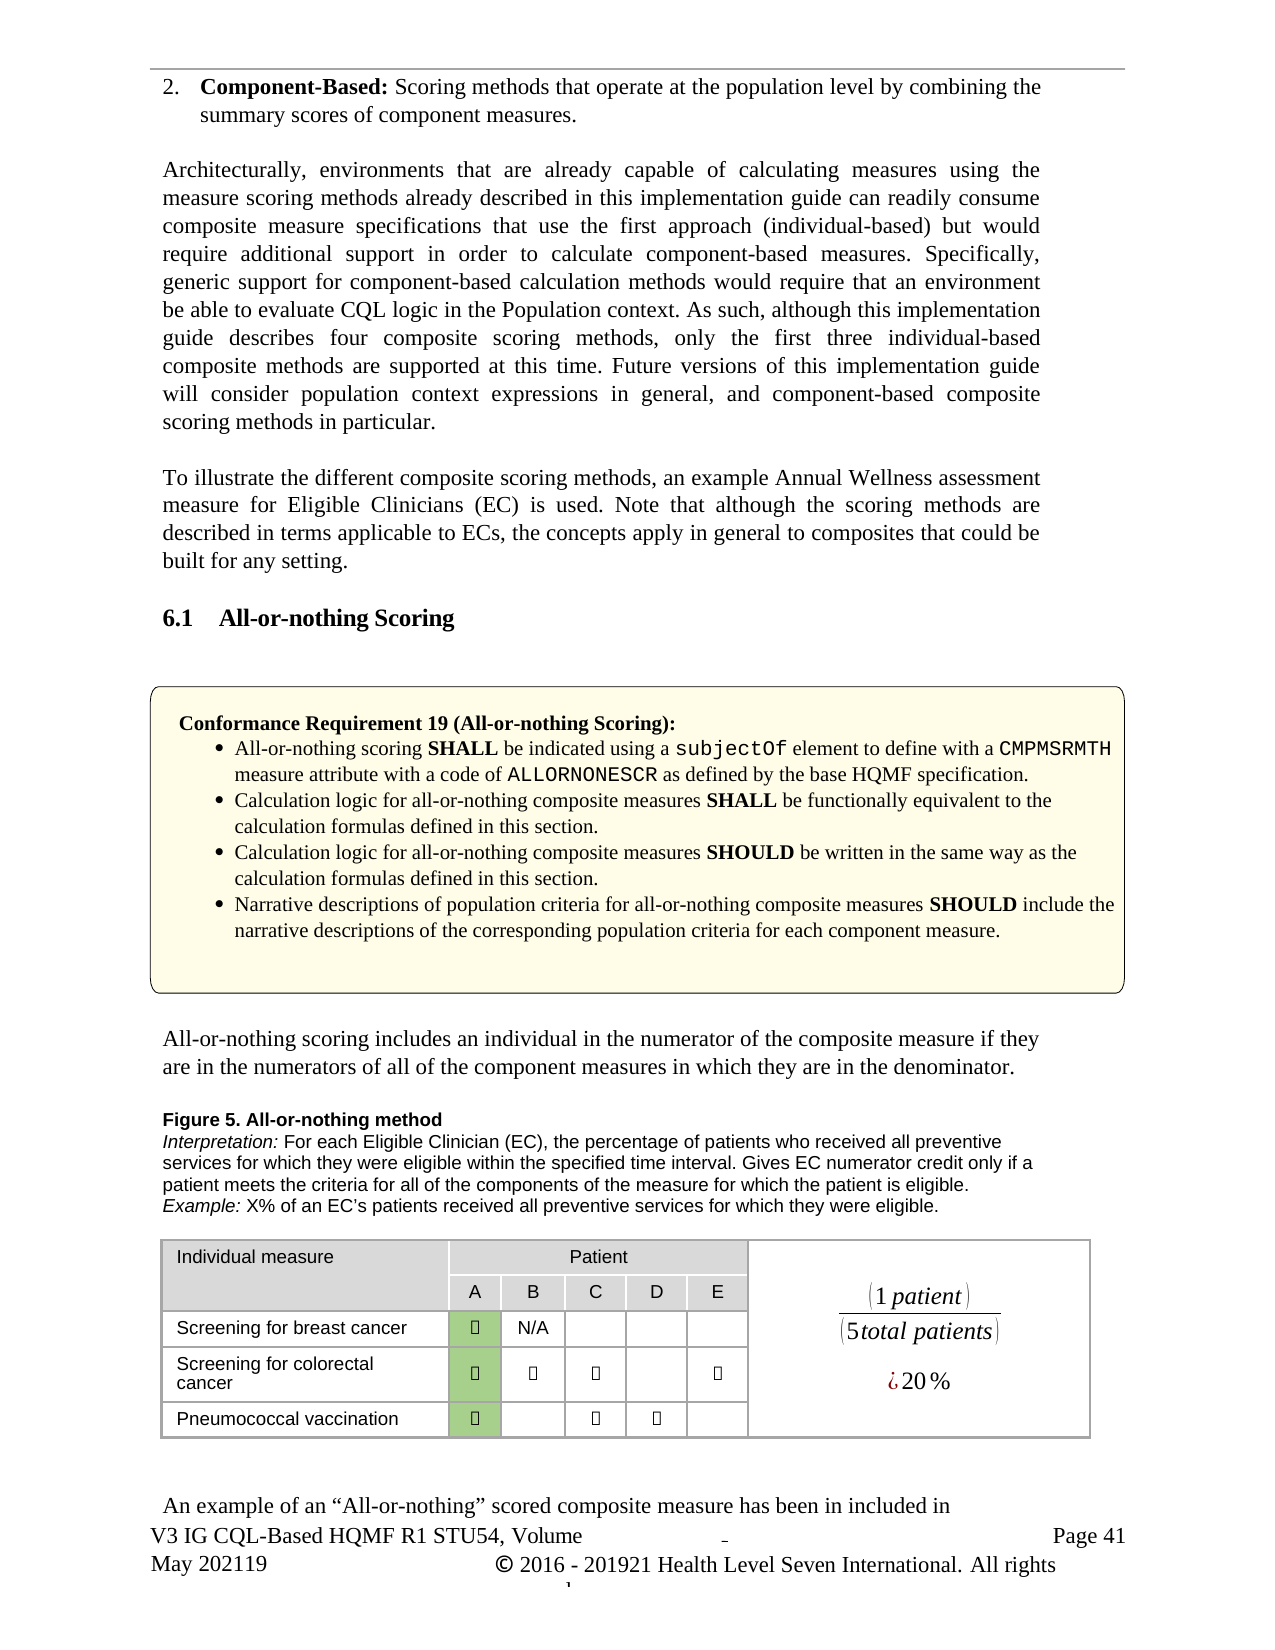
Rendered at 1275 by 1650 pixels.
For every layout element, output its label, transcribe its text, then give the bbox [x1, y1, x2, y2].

table_cell  [566, 1403, 625, 1436]
table_header [749, 1241, 1089, 1436]
text Interpretation: For each Eligible Clinician (EC), the percentage of patients who received all preventive services for which they were eligible within the specified time interval. Gives EC numerator credit only if a patient meets the criteria for all of the components of the measure for which the patient is eligible. [162, 1131, 1041, 1195]
text Example: X% of an EC’s patients received all preventive services for which they were eligible. [162, 1195, 1137, 1217]
table_cell  [450, 1348, 500, 1401]
text Figure 5. All-or-nothing method [162, 1109, 1137, 1131]
table_cell B [502, 1276, 564, 1310]
table_cell  [627, 1403, 686, 1436]
table_cell  [688, 1348, 747, 1401]
table_cell  [502, 1348, 564, 1401]
table_cell  [450, 1312, 500, 1346]
text To illustrate the different composite scoring methods, an example Annual Wellness assessment measure for Eligible Clinicians (EC) is used. Note that although the scoring methods are described in terms applicable to ECs, the concepts apply in general to composites that could be built for any setting. [162, 463, 1042, 574]
text All-or-nothing scoring includes an individual in the numerator of the composite measure if they are in the numerators of all of the component measures in which they are in the denominator. [162, 1025, 1049, 1079]
table_cell  [450, 1403, 500, 1436]
subtitle All-or-nothing Scoring [162, 603, 1137, 632]
table_cell [502, 1403, 564, 1436]
table_cell Pneumococcal vaccination [163, 1403, 448, 1436]
table_cell  [566, 1348, 625, 1401]
table_cell N/A [502, 1312, 564, 1346]
table_cell E [688, 1276, 747, 1310]
table_cell [627, 1312, 686, 1346]
table_cell Screening for colorectal cancer [163, 1348, 448, 1401]
table_cell Screening for breast cancer [163, 1312, 448, 1346]
table_header Patient [450, 1241, 747, 1274]
table_cell D [627, 1276, 686, 1310]
text Architecturally, environments that are already capable of calculating measures using the measure scoring methods already described in this implementation guide can readily consume composite measure specifications that use the first approach (individual-based) but would require additional support in order to calculate component-based measures. Specifically, generic support for component-based calculation methods would require that an environment be able to evaluate CQL logic in the Population context. As such, although this implementation guide describes four composite scoring methods, only the first three individual-based composite methods are supported at this time. Future versions of this implementation guide will consider population context expressions in general, and component-based composite scoring methods in particular. [162, 156, 1042, 434]
table_header Individual measure [163, 1241, 448, 1310]
table_cell [688, 1403, 747, 1436]
table_cell [627, 1348, 686, 1401]
table_cell [566, 1312, 625, 1346]
table_cell A [450, 1276, 500, 1310]
table_cell C [566, 1276, 625, 1310]
table_cell [688, 1312, 747, 1346]
list Component-Based: Scoring methods that operate at the population level by combining the summary scores of component measures. [162, 73, 1042, 127]
